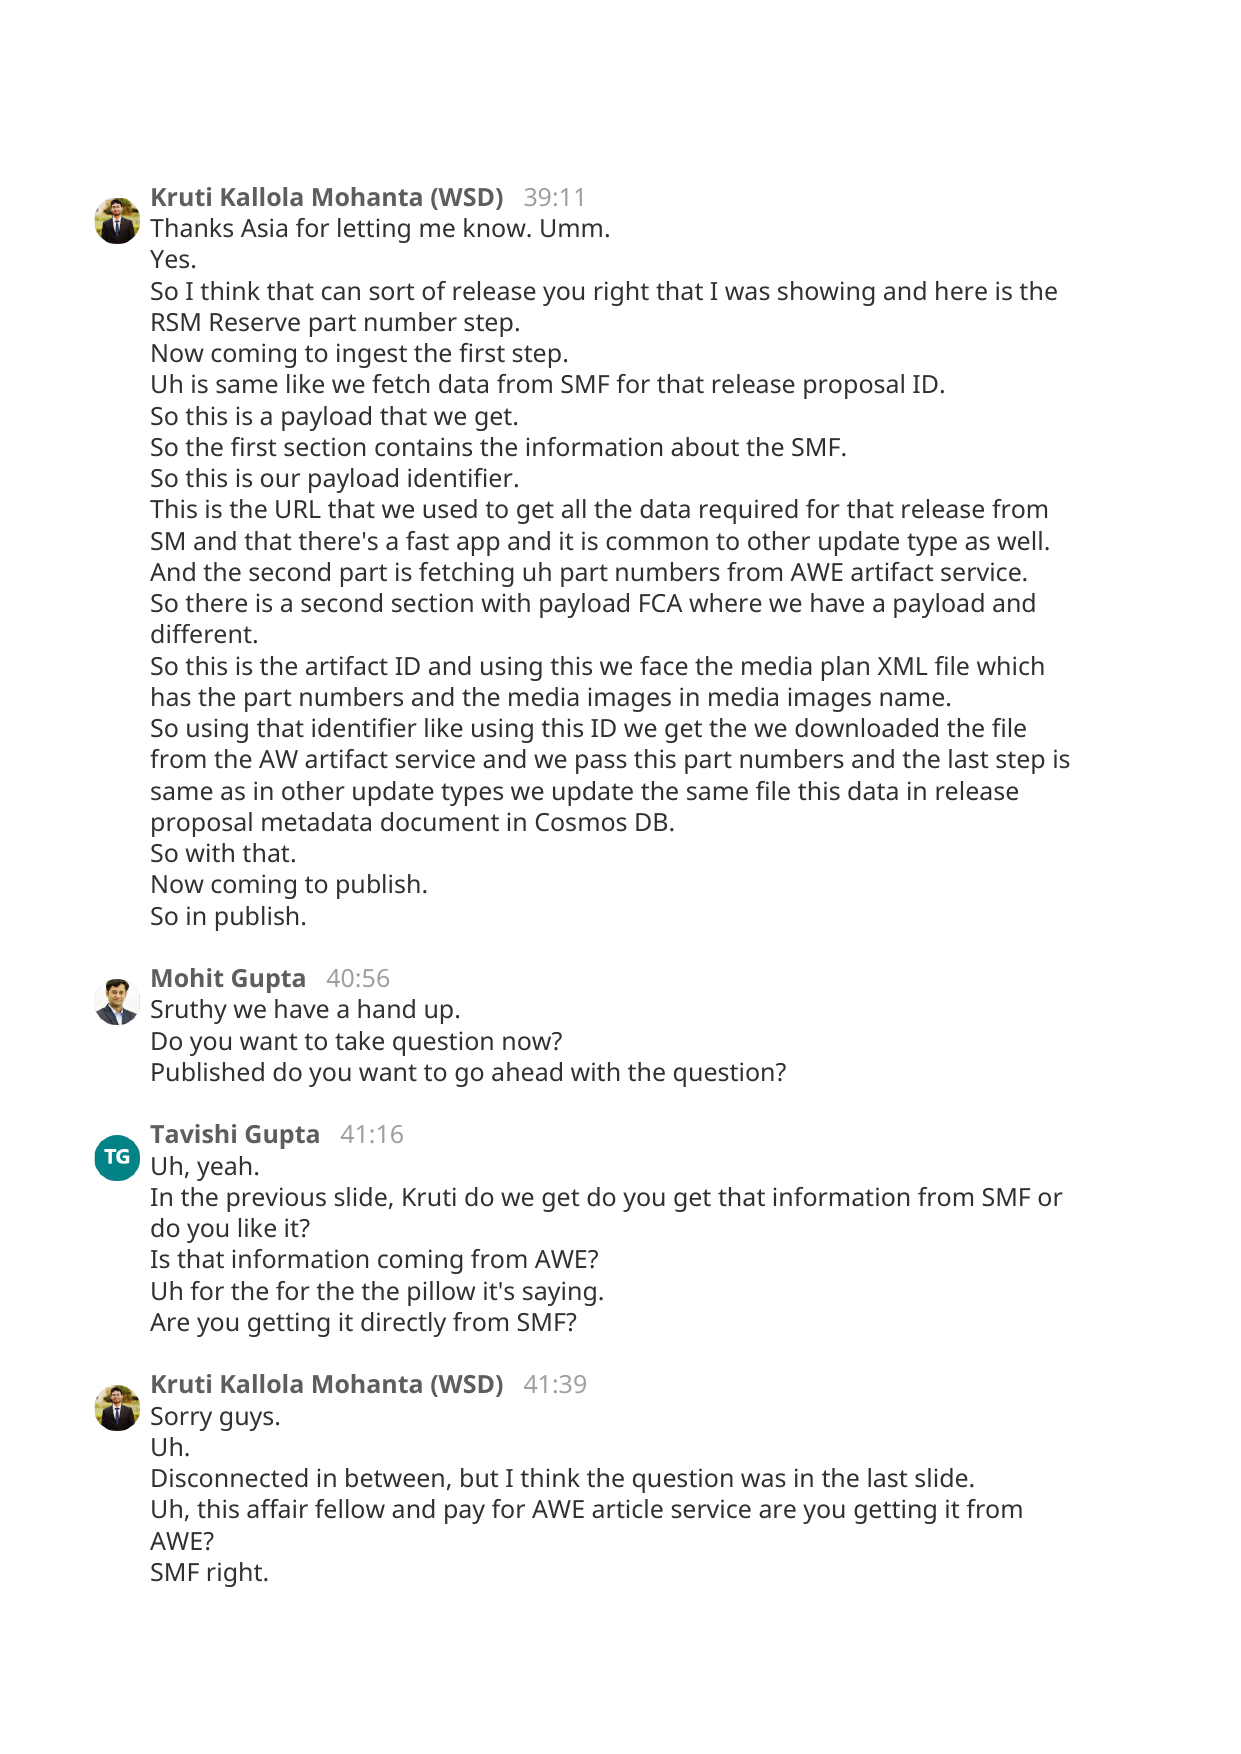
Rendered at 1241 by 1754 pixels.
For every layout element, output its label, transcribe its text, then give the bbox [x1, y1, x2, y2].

picture [94, 979, 140, 1025]
text Tavishi Gupta 41:16 Uh, yeah. In the previous slide, Kruti do we get do you get that information from SMF or do you like it? Is that information coming from AWE? Uh for the for the the pillow it's saying. Are you getting it directly from SMF? [150, 1087, 1090, 1337]
picture [94, 1385, 140, 1431]
picture [94, 198, 140, 244]
text Kruti Kallola Mohanta (WSD) 41:39 Sorry guys. Uh. Disconnected in between, but I think the question was in the last slide. Uh, this affair fellow and pay for AWE article service are you getting it from AWE? SMF right. [150, 1337, 1090, 1587]
picture [94, 1135, 140, 1181]
text Mohit Gupta 40:56 Sruthy we have a hand up. Do you want to take question now? Published do you want to go ahead with the question? [150, 931, 1090, 1087]
text Kruti Kallola Mohanta (WSD) 39:11 Thanks Asia for letting me know. Umm. Yes. So I think that can sort of release you right that I was showing and here is the RSM Reserve part number step. Now coming to ingest the first step. Uh is same like we fetch data from SMF for that release proposal ID. So this is a payload that we get. So the first section contains the information about the SMF. So this is our payload identifier. This is the URL that we used to get all the data required for that release from SM and that there's a fast app and it is common to other update type as well. And the second part is fetching uh part numbers from AWE artifact service. So there is a second section with payload FCA where we have a payload and different. So this is the artifact ID and using this we face the media plan XML file which has the part numbers and the media images in media images name. So using that identifier like using this ID we get the we downloaded the file from the AW artifact service and we pass this part numbers and the last step is same as in other update types we update the same file this data in release proposal metadata document in Cosmos DB. So with that. Now coming to publish. So in publish. [150, 150, 1090, 931]
